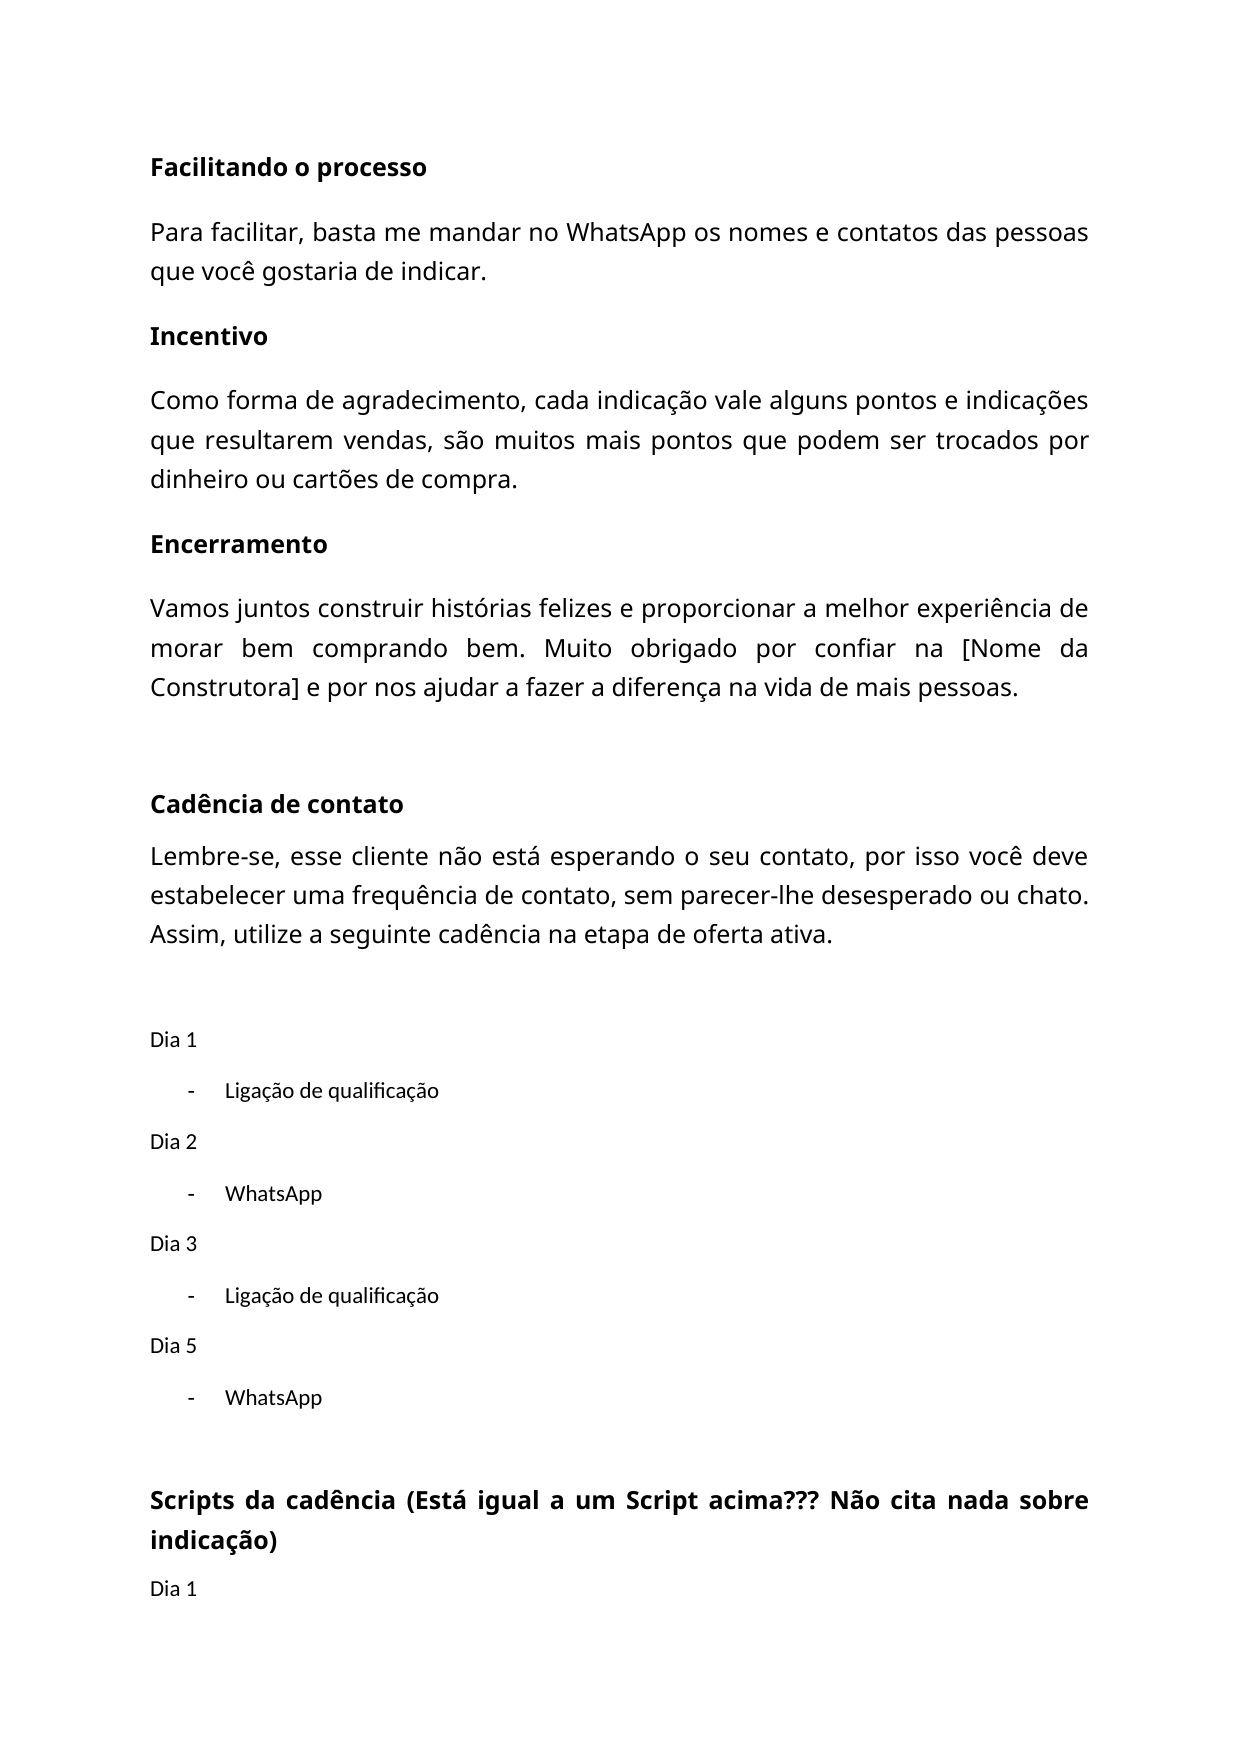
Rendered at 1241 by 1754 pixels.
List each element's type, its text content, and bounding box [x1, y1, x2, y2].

text Facilitando o processo [150, 150, 1090, 184]
text Cadência de contato [150, 786, 1090, 820]
list WhatsApp [187, 1381, 1090, 1412]
text Scripts da cadência (Está igual a um Script acima??? Não cita nada sobre indicação) [150, 1483, 1090, 1556]
text Vamos juntos construir histórias felizes e proporcionar a melhor experiência de morar bem comprando bem. Muito obrigado por confiar na [Nome da Construtora] e por nos ajudar a fazer a diferença na vida de mais pessoas. [150, 591, 1090, 704]
text Dia 2 [150, 1127, 1090, 1155]
text Lembre-se, esse cliente não está esperando o seu contato, por isso você deve estabelecer uma frequência de contato, sem parecer-lhe desesperado ou chato. Assim, utilize a seguinte cadência na etapa de oferta ativa. [150, 838, 1090, 951]
text Incentivo [150, 318, 1090, 352]
text Dia 5 [150, 1332, 1090, 1359]
list WhatsApp [187, 1177, 1090, 1208]
text Dia 1 [150, 1025, 1090, 1053]
list Ligação de qualificação [187, 1279, 1090, 1310]
text Para facilitar, basta me mandar no WhatsApp os nomes e contatos das pessoas que você gostaria de indicar. [150, 214, 1090, 288]
text Encerramento [150, 526, 1090, 560]
text Dia 3 [150, 1229, 1090, 1257]
text Dia 1 [150, 1574, 1090, 1602]
text Como forma de agradecimento, cada indicação vale alguns pontos e indicações que resultarem vendas, são muitos mais pontos que podem ser trocados por dinheiro ou cartões de compra. [150, 383, 1090, 496]
list Ligação de qualificação [187, 1074, 1090, 1106]
